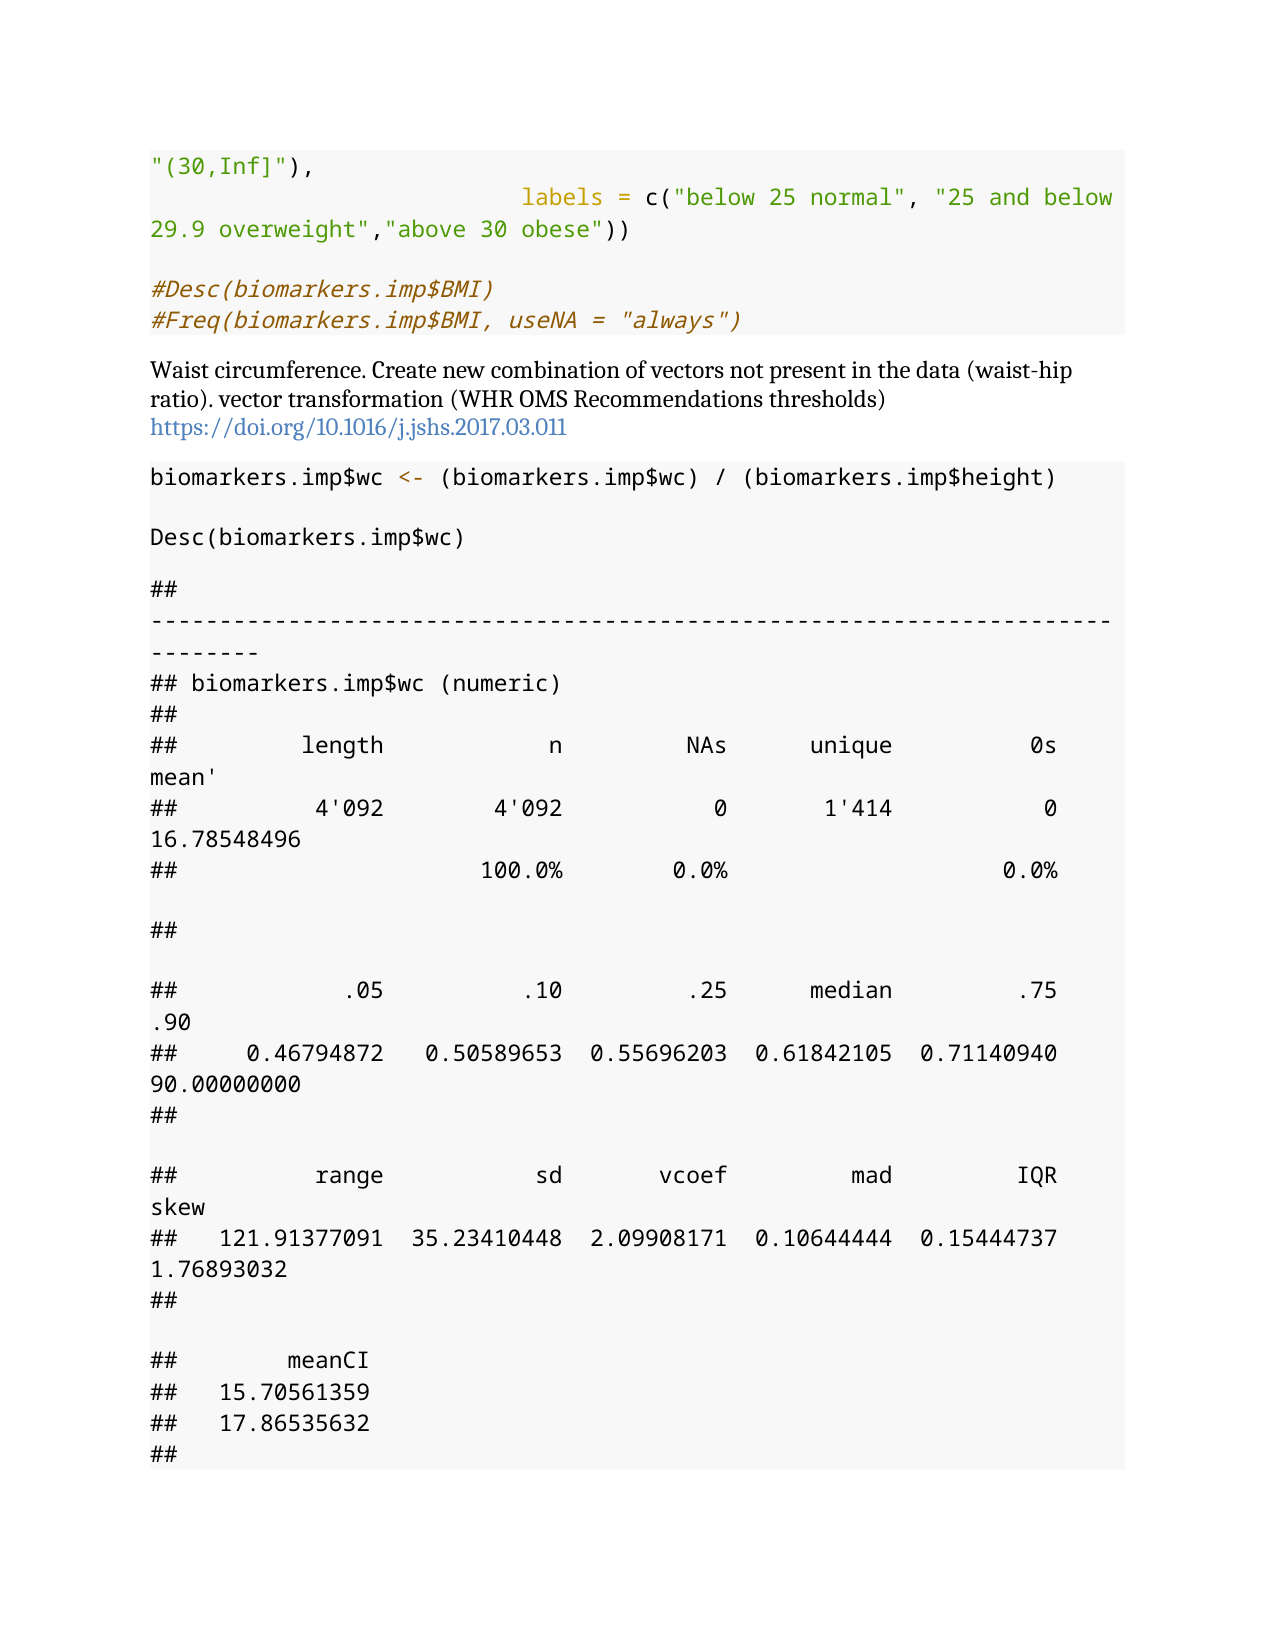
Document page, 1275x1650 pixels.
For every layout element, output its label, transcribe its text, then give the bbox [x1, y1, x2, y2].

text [150, 573, 1125, 1469]
text Waist circumference. Create new combination of vectors not present in the data (waist-hip ratio). vector transformation (WHR OMS Recommendations thresholds) https://doi.org/10.1016/j.jshs.2017.03.011 [150, 356, 1125, 442]
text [150, 150, 1125, 335]
text biomarkers.imp$wc <- (biomarkers.imp$wc) / (biomarkers.imp$height) Desc(biomarkers.imp$wc) [150, 461, 1125, 552]
